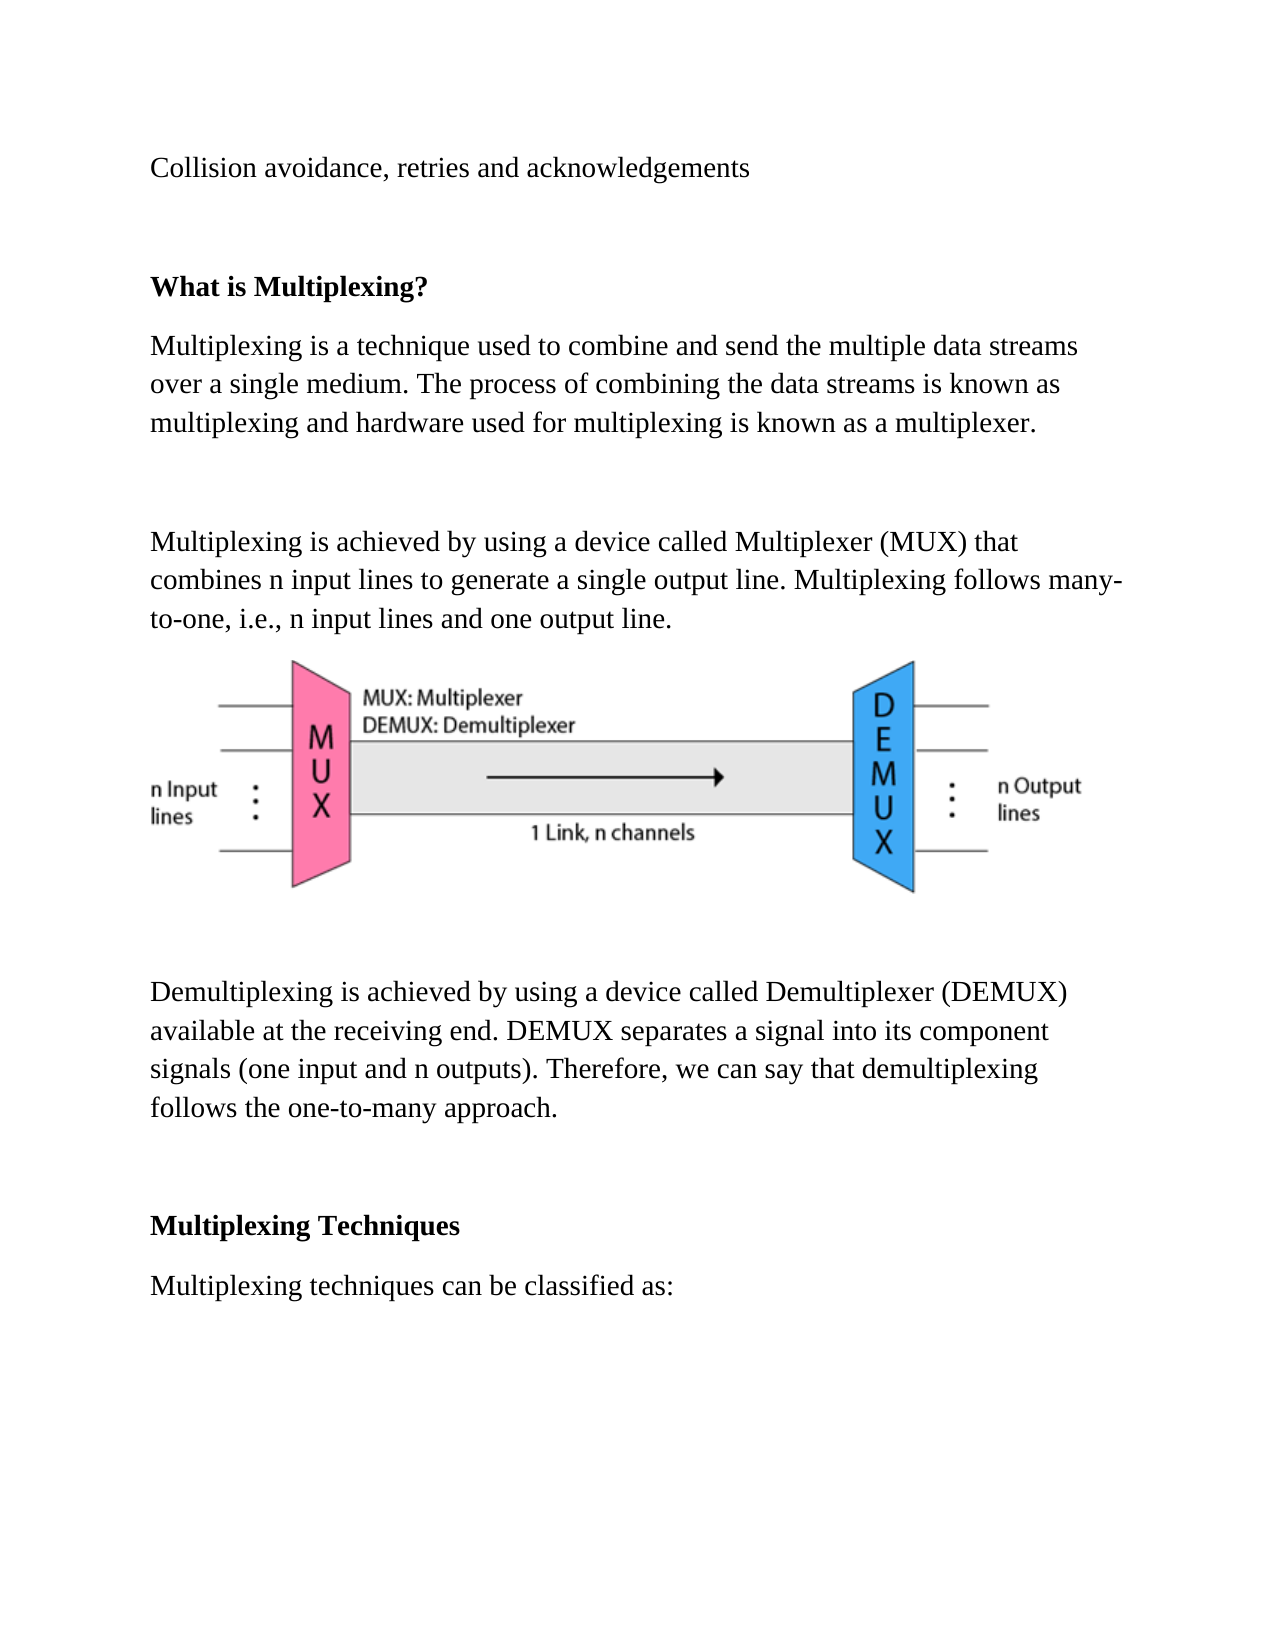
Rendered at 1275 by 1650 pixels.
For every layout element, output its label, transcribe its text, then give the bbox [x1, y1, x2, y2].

text What is Multiplexing? [150, 269, 1125, 302]
text Multiplexing is a technique used to combine and send the multiple data streams over a single medium. The process of combining the data streams is known as multiplexing and hardware used for multiplexing is known as a multiplexer. [150, 328, 1125, 439]
text Collision avoidance, retries and acknowledgements [150, 150, 1125, 183]
picture [150, 660, 1083, 894]
text Multiplexing techniques can be classified as: [150, 1268, 1125, 1301]
text Multiplexing is achieved by using a device called Multiplexer (MUX) that combines n input lines to generate a single output line. Multiplexing follows many-to-one, i.e., n input lines and one output line. [150, 524, 1125, 634]
text Multiplexing Techniques [150, 1208, 1125, 1242]
text Demultiplexing is achieved by using a device called Demultiplexer (DEMUX) available at the receiving end. DEMUX separates a signal into its component signals (one input and n outputs). Therefore, we can say that demultiplexing follows the one-to-many approach. [150, 974, 1125, 1123]
